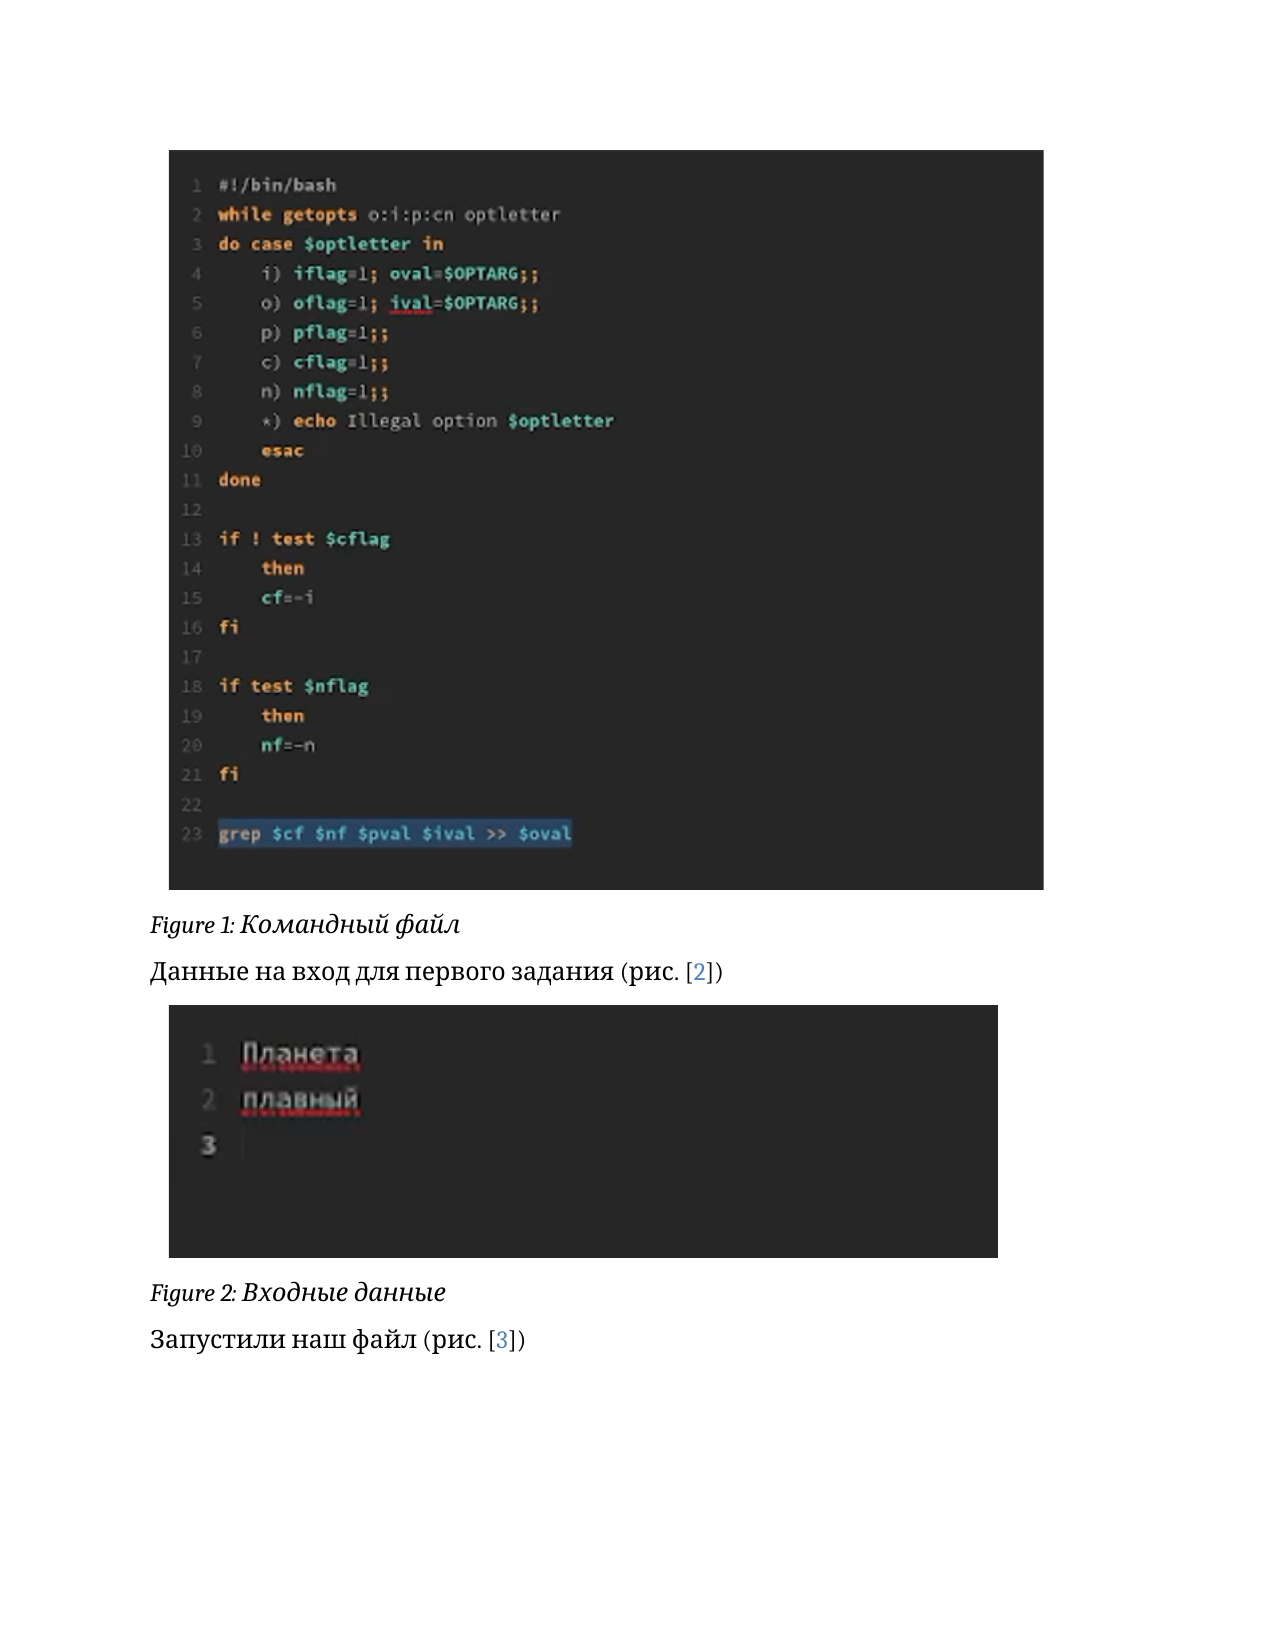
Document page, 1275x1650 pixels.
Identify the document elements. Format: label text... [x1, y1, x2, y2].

picture [168, 150, 1044, 890]
text Figure 2: Входные данные [150, 1278, 1125, 1307]
text Figure 1: Командный файл [150, 911, 1125, 939]
text Данные на вход для первого задания (рис. [2]) [150, 958, 1125, 987]
picture [168, 1005, 998, 1258]
text Запустили наш файл (рис. [3]) [150, 1326, 1125, 1355]
